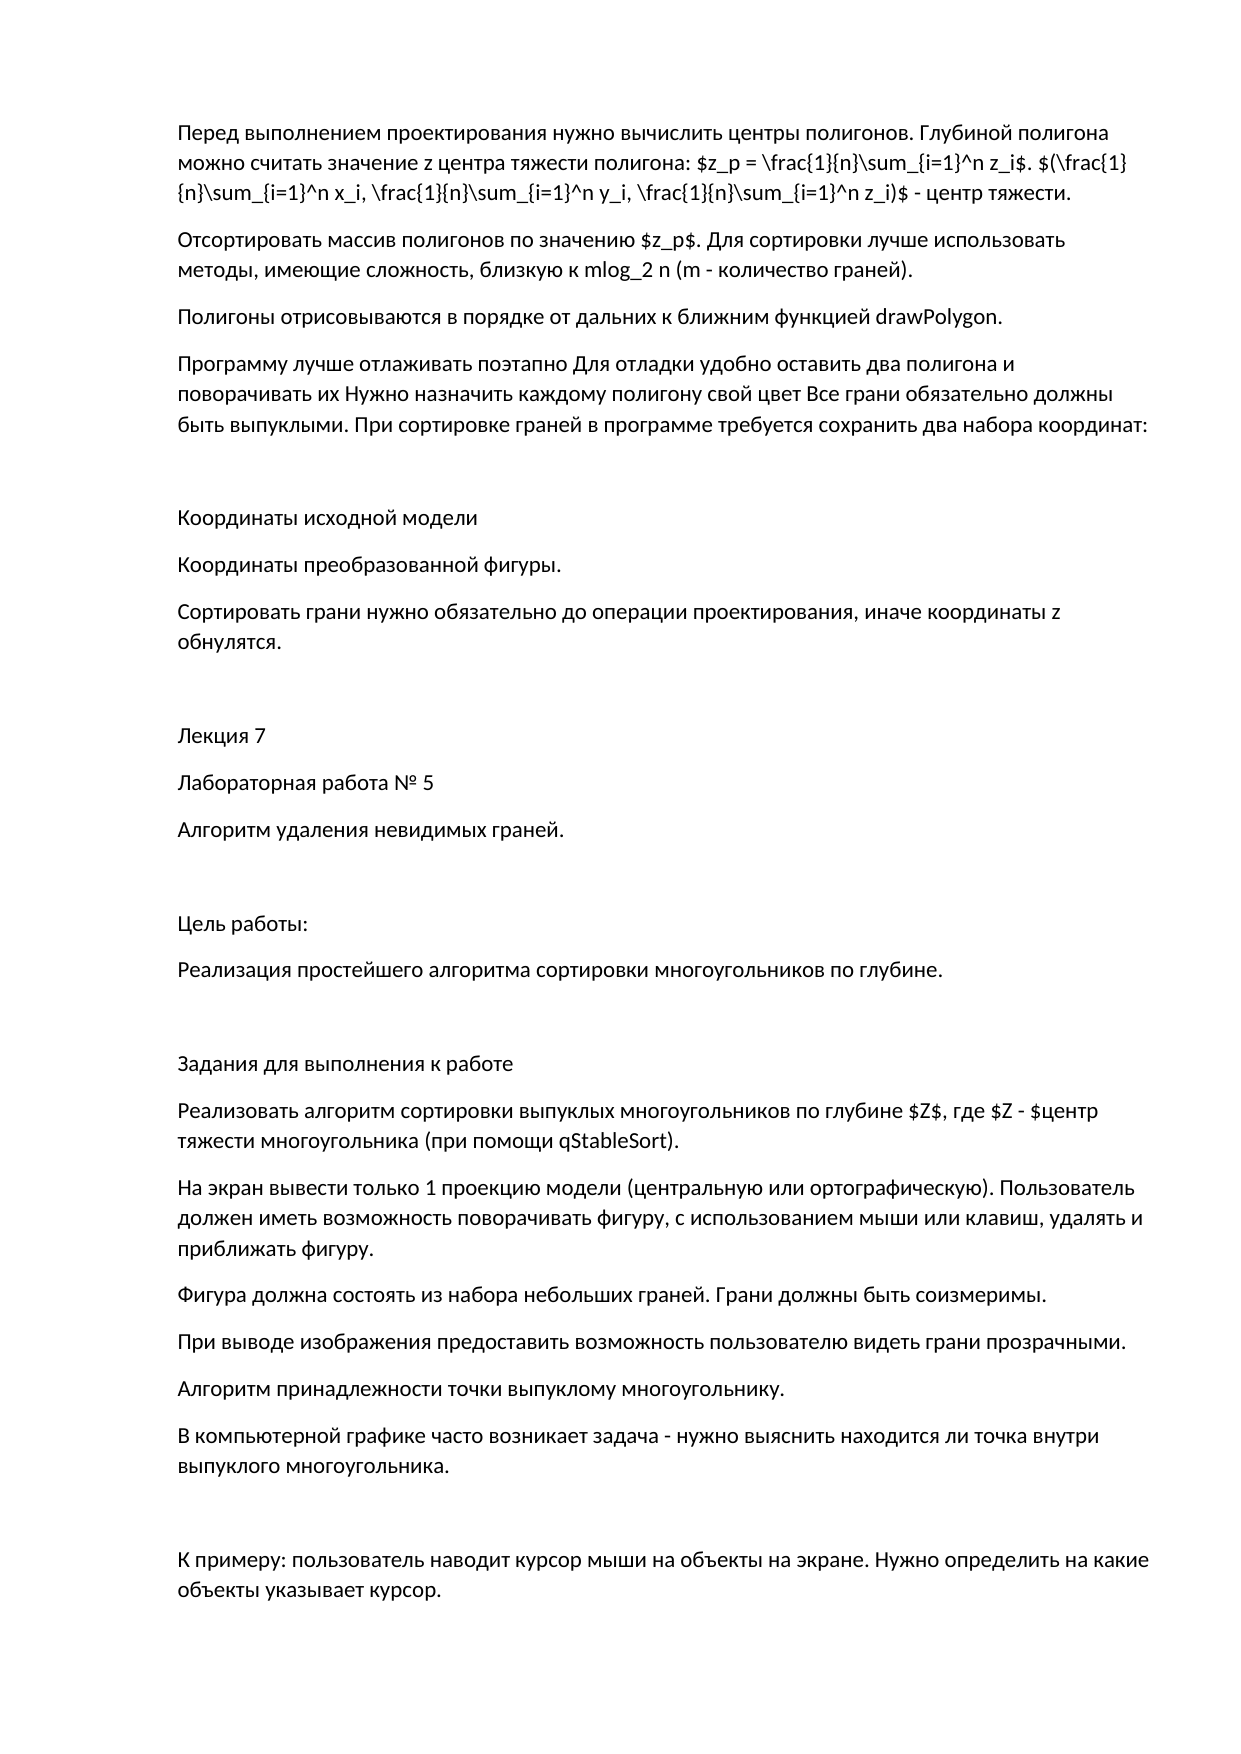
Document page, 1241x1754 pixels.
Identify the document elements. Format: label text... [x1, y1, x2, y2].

text Сортировать грани нужно обязательно до операции проектирования, иначе координаты z обнулятся. [177, 597, 1152, 656]
text В компьютерной графике часто возникает задача - нужно выяснить находится ли точка внутри выпуклого многоугольника. [177, 1421, 1152, 1479]
text Реализовать алгоритм сортировки выпуклых многоугольников по глубине $Z$, где $Z - $центр тяжести многоугольника (при помощи qStableSort). [177, 1096, 1152, 1154]
text К примеру: пользователь наводит курсор мыши на объекты на экране. Нужно определить на какие объекты указывает курсор. [177, 1545, 1152, 1603]
text Цель работы: [177, 909, 1152, 937]
text На экран вывести только 1 проекцию модели (центральную или ортографическую). Пользователь должен иметь возможность поворачивать фигуру, с использованием мыши или клавиш, удалять и приближать фигуру. [177, 1173, 1152, 1262]
text Координаты преобразованной фигуры. [177, 550, 1152, 578]
text Перед выполнением проектирования нужно вычислить центры полигонов. Глубиной полигона можно считать значение z центра тяжести полигона: $z_p = \frac{1}{n}\sum_{i=1}^n z_i$. $(\frac{1}{n}\sum_{i=1}^n x_i, \frac{1}{n}\sum_{i=1}^n y_i, \frac{1}{n}\sum_{i=1}^n z_i)$ - центр тяжести. [177, 118, 1152, 207]
text Лабораторная работа № 5 [177, 768, 1152, 796]
text При выводе изображения предоставить возможность пользователю видеть грани прозрачными. [177, 1327, 1152, 1356]
text Алгоритм принадлежности точки выпуклому многоугольнику. [177, 1374, 1152, 1402]
text Координаты исходной модели [177, 503, 1152, 532]
text Алгоритм удаления невидимых граней. [177, 815, 1152, 843]
text Реализация простейшего алгоритма сортировки многоугольников по глубине. [177, 956, 1152, 984]
text Фигура должна состоять из набора небольших граней. Грани должны быть соизмеримы. [177, 1281, 1152, 1309]
text Отсортировать массив полигонов по значению $z_p$. Для сортировки лучше использовать методы, имеющие сложность, близкую к mlog_2 n (m - количество граней). [177, 225, 1152, 284]
text Лекция 7 [177, 721, 1152, 749]
text Программу лучше отлаживать поэтапно Для отладки удобно оставить два полигона и поворачивать их Нужно назначить каждому полигону свой цвет Все грани обязательно должны быть выпуклыми. При сортировке граней в программе требуется сохранить два набора координат: [177, 349, 1152, 438]
text Задания для выполнения к работе [177, 1049, 1152, 1077]
text Полигоны отрисовываются в порядке от дальних к ближним функцией drawPolygon. [177, 302, 1152, 331]
